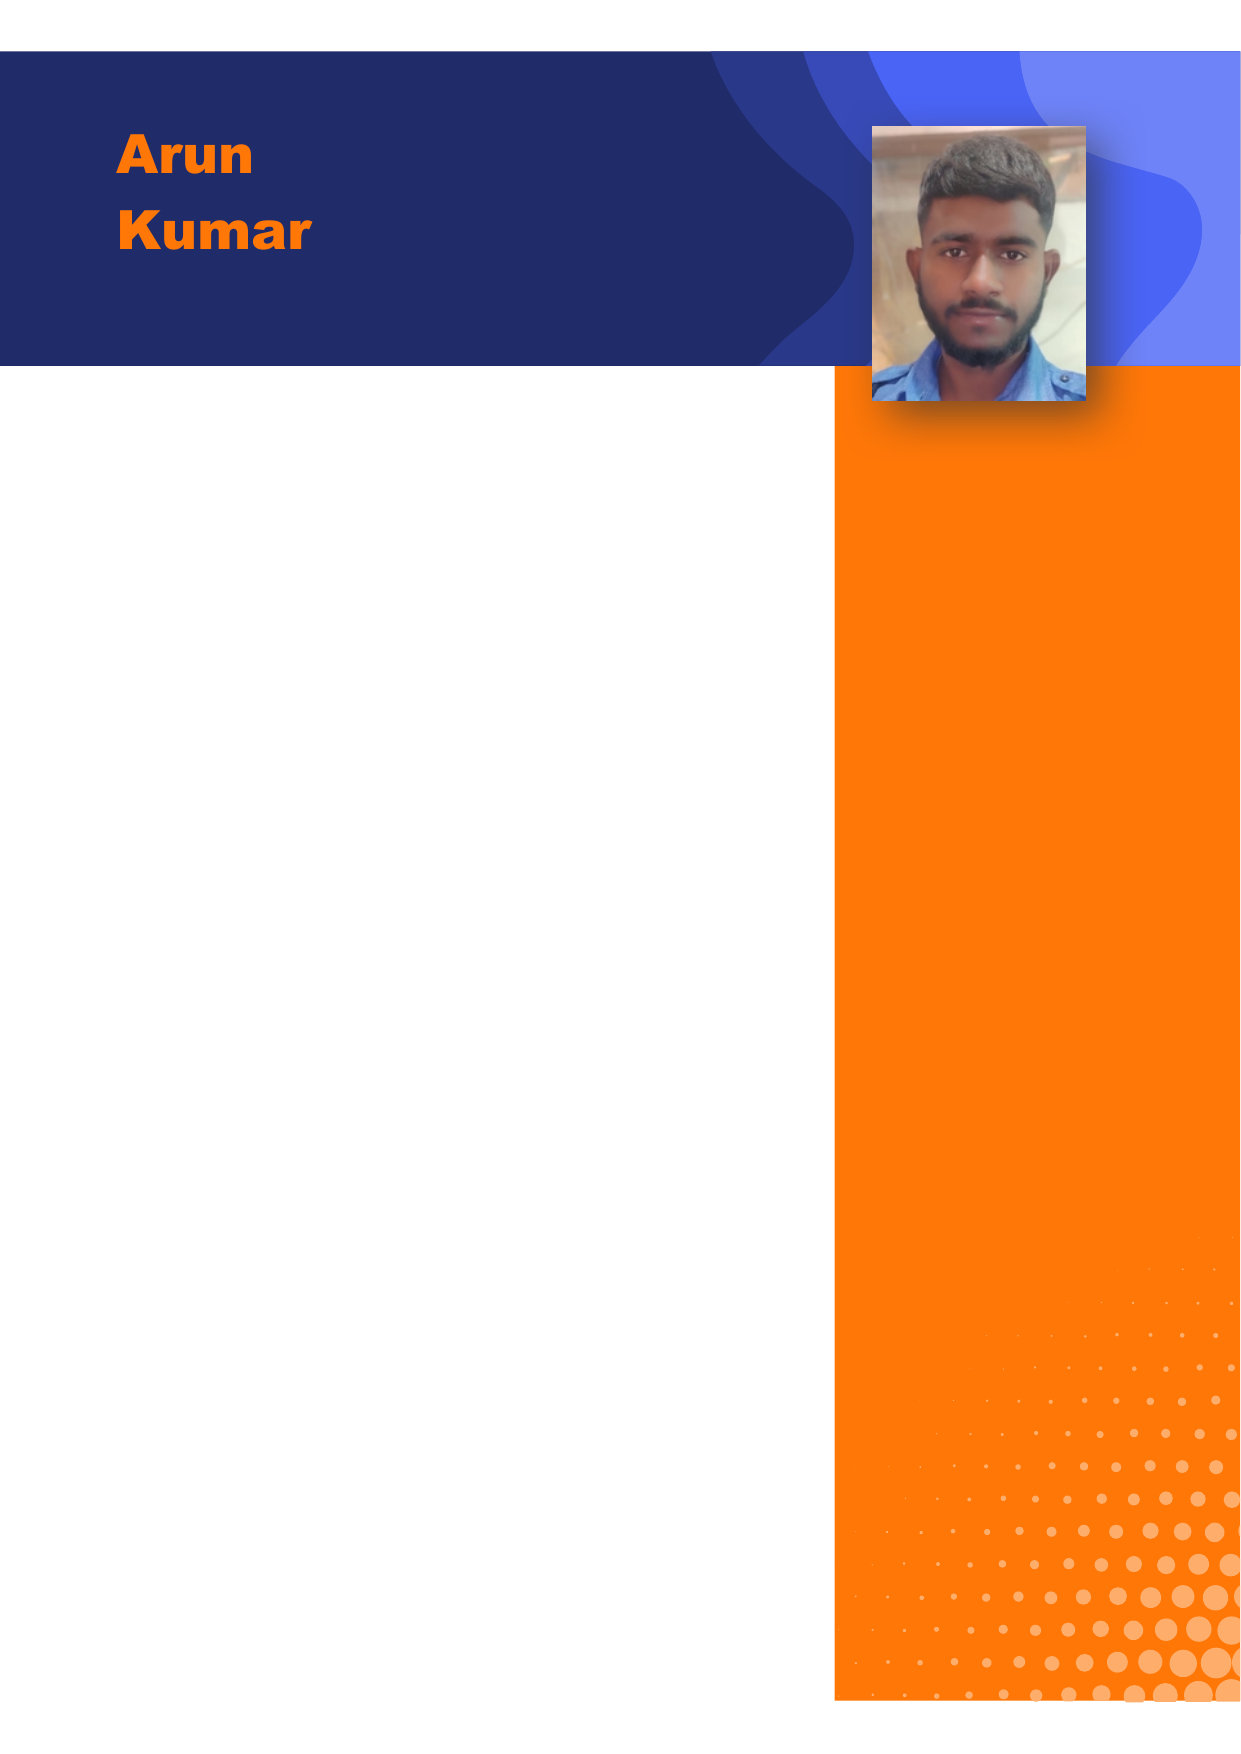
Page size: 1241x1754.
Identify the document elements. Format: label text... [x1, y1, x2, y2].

table_header [837, 101, 1135, 461]
table_cell [105, 328, 688, 461]
table_cell [688, 328, 837, 461]
picture [872, 126, 1086, 401]
table_header Arun Kumar [105, 101, 837, 328]
